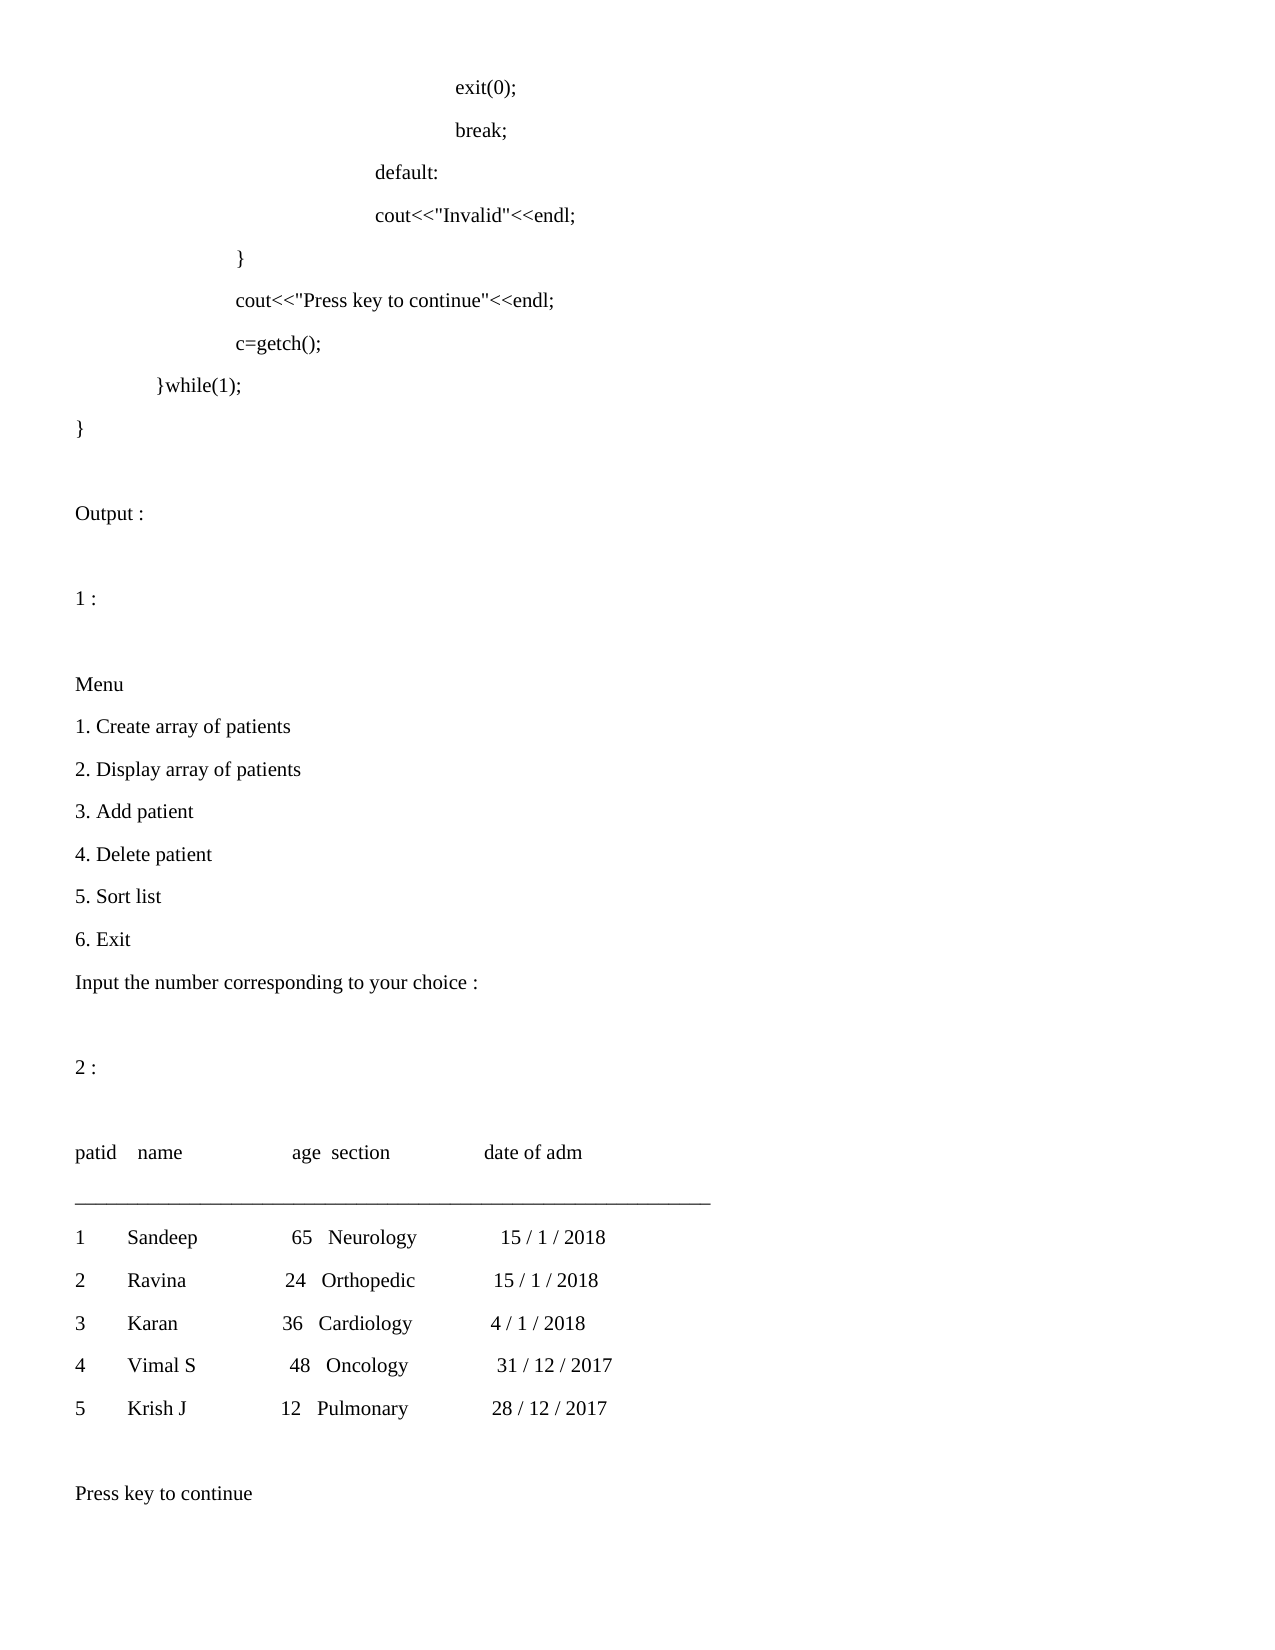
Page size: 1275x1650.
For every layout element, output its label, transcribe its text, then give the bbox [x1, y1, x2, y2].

text default: [75, 160, 1200, 184]
text 4. Delete patient [75, 842, 1200, 866]
text 5. Sort list [75, 884, 1200, 908]
text 1. Create array of patients [75, 714, 1200, 738]
text cout<<"Invalid"<<endl; [75, 203, 1200, 227]
text Input the number corresponding to your choice : [75, 970, 1200, 994]
text } [75, 245, 1200, 269]
text 3 Karan 36 Cardiology 4 / 1 / 2018 [75, 1311, 1200, 1334]
text 2 : [75, 1055, 1200, 1079]
text }while(1); [75, 373, 1200, 397]
text 6. Exit [75, 927, 1200, 951]
text cout<<"Press key to continue"<<endl; [75, 288, 1200, 312]
text break; [75, 118, 1200, 142]
text 2. Display array of patients [75, 757, 1200, 781]
text 4 Vimal S 48 Oncology 31 / 12 / 2017 [75, 1353, 1200, 1377]
text 2 Ravina 24 Orthopedic 15 / 1 / 2018 [75, 1268, 1200, 1292]
text c=getch(); [75, 331, 1200, 355]
text _____________________________________________________________ [75, 1183, 1200, 1207]
text Menu [75, 671, 1200, 696]
text patid name age section date of adm [75, 1140, 1200, 1164]
text 1 : [75, 586, 1200, 610]
text Press key to continue [75, 1481, 1200, 1505]
text } [75, 416, 1200, 440]
text Output : [75, 501, 1200, 525]
text 1 Sandeep 65 Neurology 15 / 1 / 2018 [75, 1225, 1200, 1249]
text 3. Add patient [75, 799, 1200, 823]
text exit(0); [75, 75, 1200, 99]
text 5 Krish J 12 Pulmonary 28 / 12 / 2017 [75, 1396, 1200, 1420]
